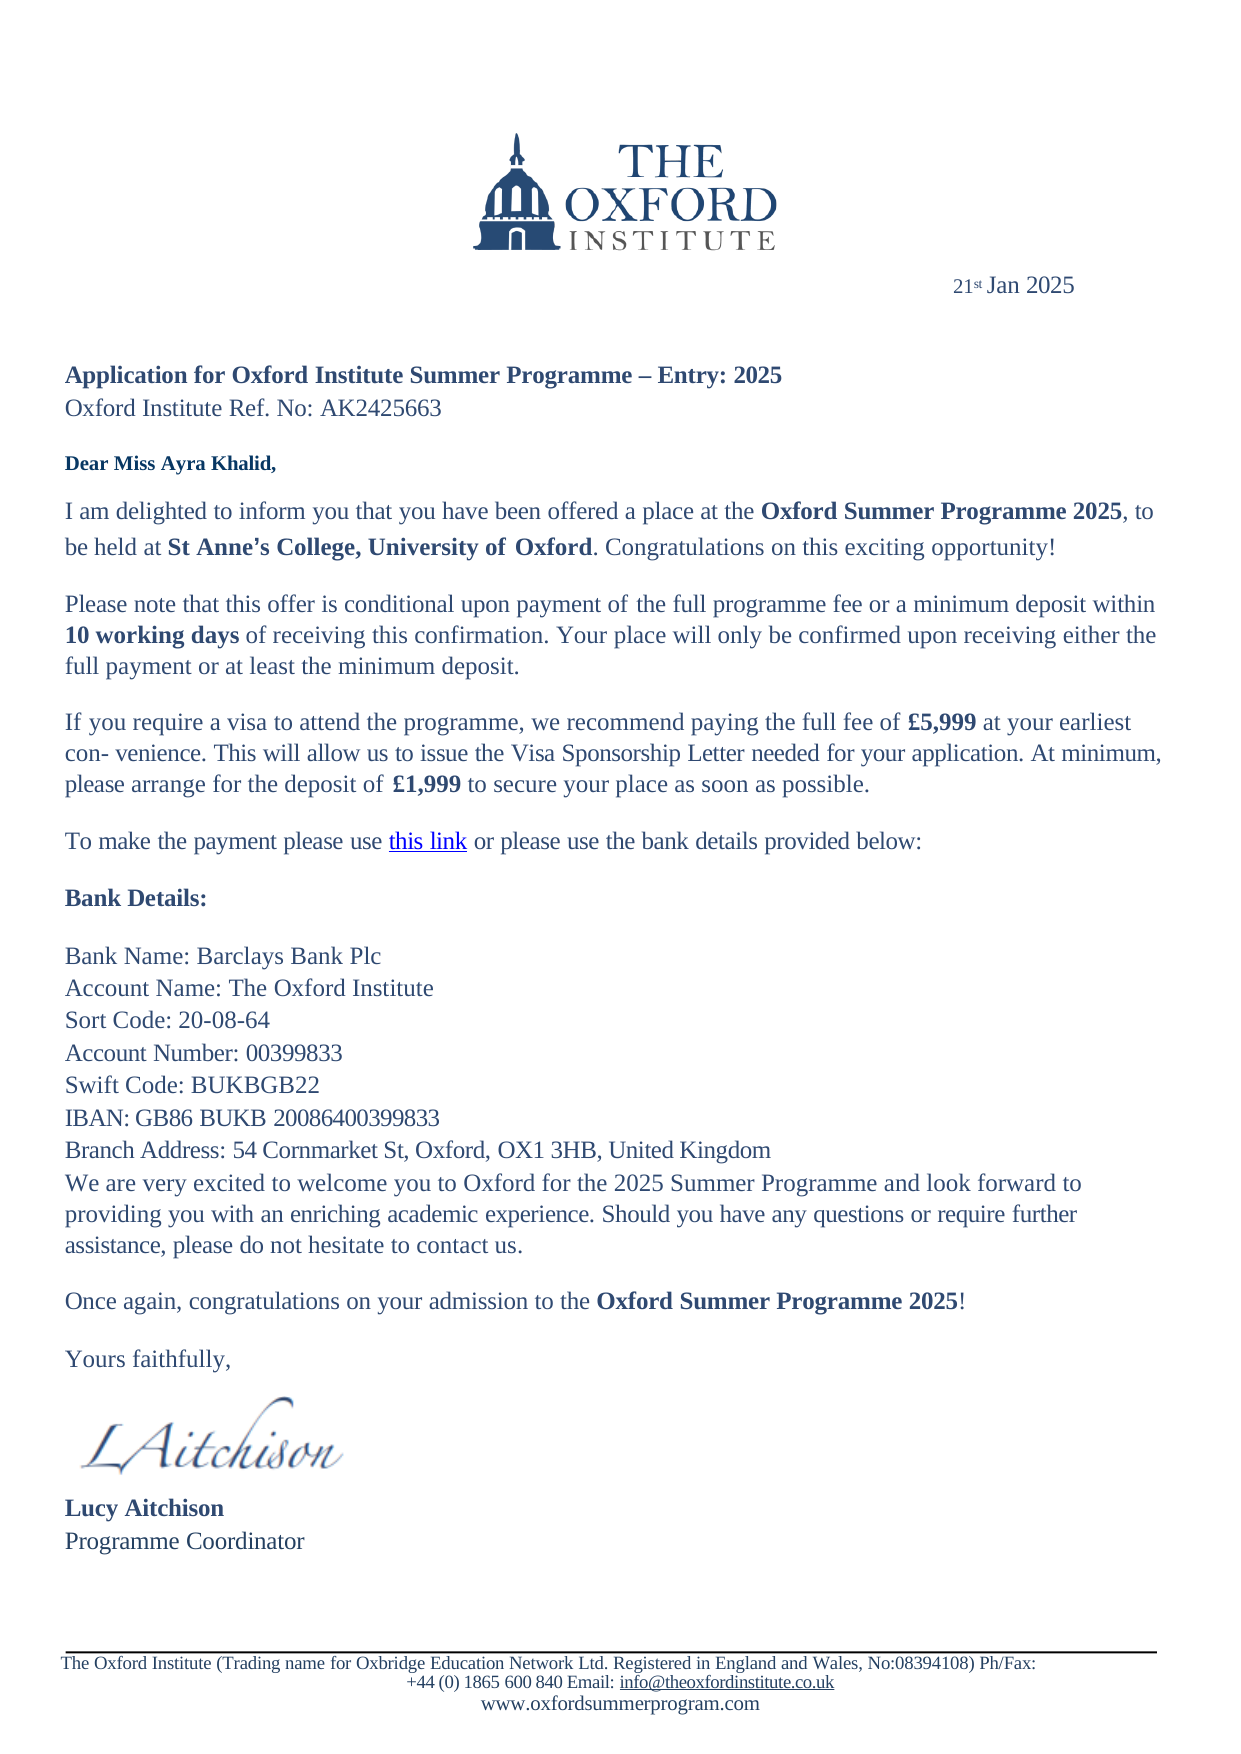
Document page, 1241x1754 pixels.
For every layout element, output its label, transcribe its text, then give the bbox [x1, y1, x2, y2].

picture [58, 1396, 386, 1494]
text We are very excited to welcome you to Oxford for the 2025 Summer Programme and look forward to providing you with an enriching academic experience. Should you have any questions or require further assistance, please do not hesitate to contact us. [64, 1168, 1181, 1259]
text Please note that this offer is conditional upon payment of the full programme fee or a minimum deposit within 10 working days of receiving this confirmation. Your place will only be confirmed upon receiving either the full payment or at least the minimum deposit. [64, 589, 1181, 680]
text If you require a visa to attend the programme, we recommend paying the full fee of £5,999 at your earliest con- venience. This will allow us to issue the Visa Sponsorship Letter needed for your application. At minimum, please arrange for the deposit of £1,999 to secure your place as soon as possible. [64, 707, 1181, 798]
subtitle Bank Details: [64, 883, 1181, 912]
text The Oxford Institute (Trading name for Oxbridge Education Network Ltd. Registered in England and Wales, No:08394108) Ph/Fax: [59, 1654, 1037, 1673]
text To make the payment please use this link or please use the bank details provided below: [64, 826, 1181, 854]
text 21st Jan 2025 [59, 270, 1075, 299]
text Oxford Institute Ref. No: AK2425663 [64, 393, 1181, 422]
text Bank Name: Barclays Bank Plc Account Name: The Oxford Institute Sort Code: 20-08-64 [64, 941, 462, 1034]
text I am delighted to inform you that you have been offered a place at the Oxford Summer Programme 2025, to be held at St Anne’s College, University of Oxford. Congratulations on this exciting opportunity! [64, 496, 1181, 561]
text Programme Coordinator [64, 1526, 1181, 1554]
text IBAN: GB86 BUKB 20086400399833 [64, 1103, 1181, 1132]
text www.oxfordsummerprogram.com [59, 1692, 1181, 1714]
picture [438, 110, 810, 294]
subtitle Application for Oxford Institute Summer Programme – Entry: 2025 [64, 360, 1181, 389]
text Dear Miss Ayra Khalid, [64, 451, 1181, 475]
text Branch Address: 54 Cornmarket St, Oxford, OX1 3HB, United Kingdom [64, 1135, 1181, 1164]
text +44 (0) 1865 600 840 Email: info@theoxfordinstitute.co.uk [59, 1673, 1181, 1692]
text Once again, congratulations on your admission to the Oxford Summer Programme 2025! Yours faithfully, [64, 1264, 1008, 1379]
subtitle Lucy Aitchison [64, 1493, 1181, 1522]
text Account Number: 00399833 Swift Code: BUKBGB22 [64, 1038, 392, 1099]
